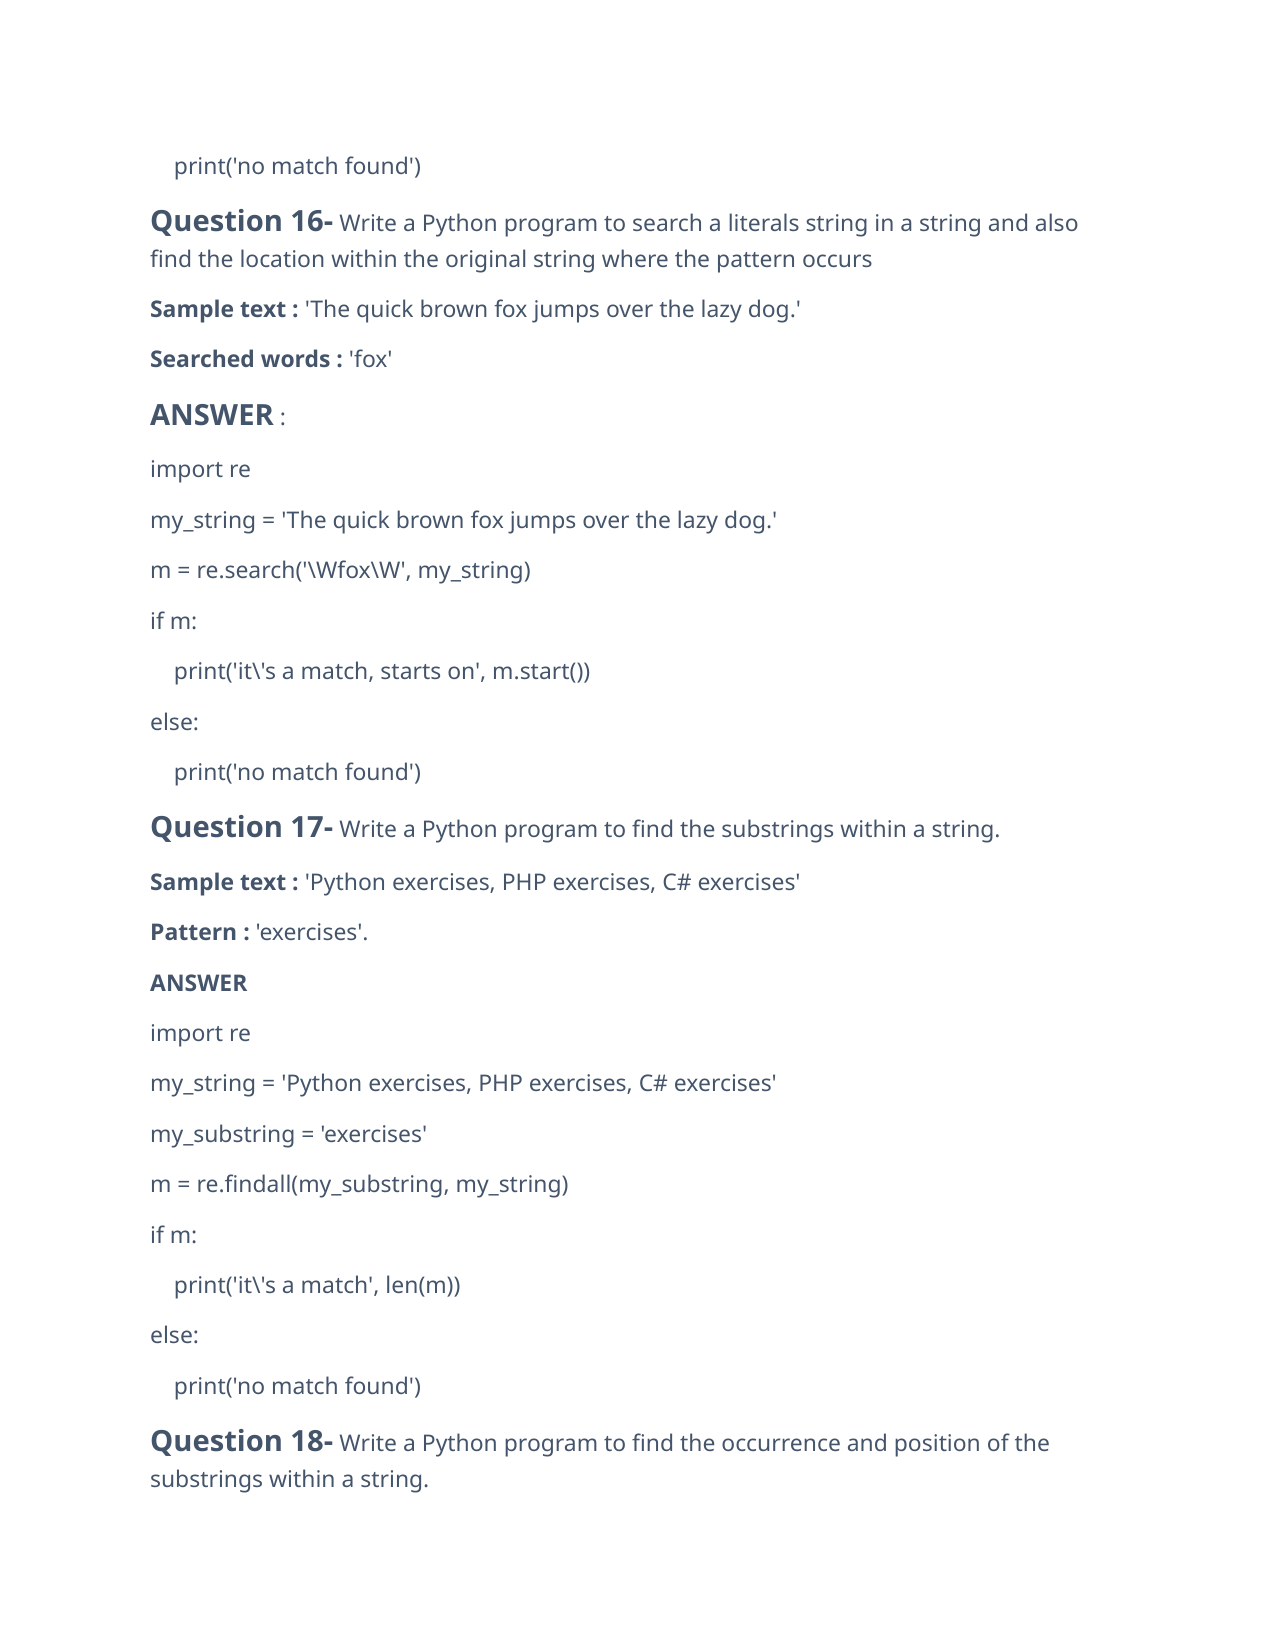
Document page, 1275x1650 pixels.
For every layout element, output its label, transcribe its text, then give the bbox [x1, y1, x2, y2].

text Searched words : 'fox' [150, 343, 1125, 375]
text if m: [150, 1219, 1125, 1250]
text print('no match found') [150, 756, 1125, 787]
text my_substring = 'exercises' [150, 1118, 1125, 1149]
text ANSWER [150, 967, 1125, 998]
text Pattern : 'exercises'. [150, 916, 1125, 947]
text Question 18- Write a Python program to find the occurrence and position of the substrings within a string. [150, 1420, 1125, 1494]
text m = re.findall(my_substring, my_string) [150, 1168, 1125, 1199]
text ANSWER : [150, 394, 1125, 433]
text print('no match found') [150, 1370, 1125, 1401]
text Question 16- Write a Python program to search a literals string in a string and also find the location within the original string where the pattern occurs [150, 200, 1125, 274]
text print('it\'s a match, starts on', m.start()) [150, 655, 1125, 686]
text Sample text : 'The quick brown fox jumps over the lazy dog.' [150, 293, 1125, 324]
text my_string = 'Python exercises, PHP exercises, C# exercises' [150, 1067, 1125, 1099]
text Sample text : 'Python exercises, PHP exercises, C# exercises' [150, 866, 1125, 897]
text m = re.search('\Wfox\W', my_string) [150, 554, 1125, 585]
text import re [150, 1017, 1125, 1048]
text print('it\'s a match', len(m)) [150, 1269, 1125, 1300]
text if m: [150, 604, 1125, 636]
text else: [150, 705, 1125, 737]
text else: [150, 1319, 1125, 1351]
text print('no match found') [150, 150, 1125, 181]
text my_string = 'The quick brown fox jumps over the lazy dog.' [150, 504, 1125, 535]
text Question 17- Write a Python program to find the substrings within a string. [150, 806, 1125, 846]
text import re [150, 453, 1125, 484]
